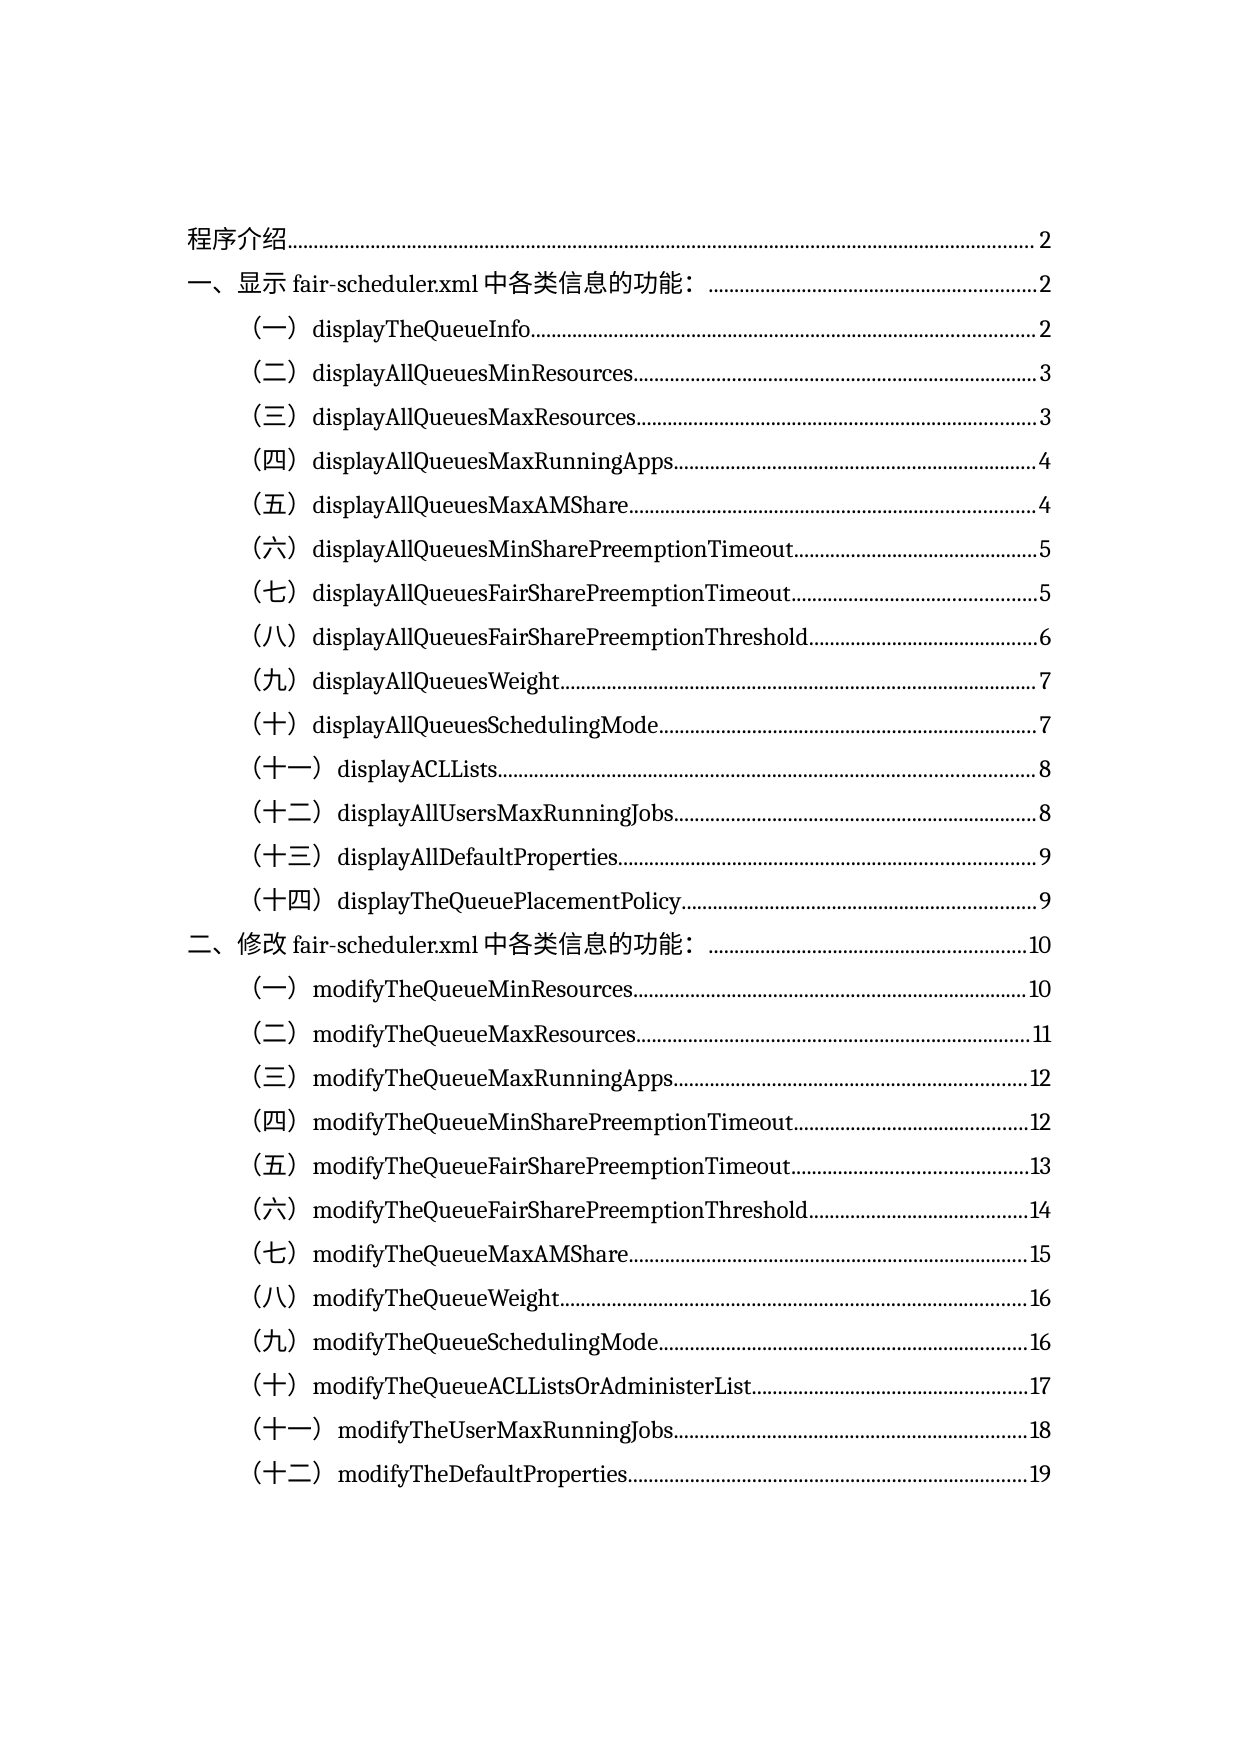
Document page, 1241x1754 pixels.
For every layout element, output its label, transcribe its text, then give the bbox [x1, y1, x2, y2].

text （八）modifyTheQueueWeight 16 [237, 1273, 1053, 1318]
text 二、修改fair-scheduler.xml中各类信息的功能： 10 [187, 921, 1053, 965]
text （七）displayAllQueuesFairSharePreemptionTimeout 5 [237, 568, 1053, 613]
text （八）displayAllQueuesFairSharePreemptionThreshold 6 [237, 613, 1053, 657]
text （六）displayAllQueuesMinSharePreemptionTimeout 5 [237, 524, 1053, 568]
text （四）displayAllQueuesMaxRunningApps 4 [237, 436, 1053, 480]
text （一）displayTheQueueInfo 2 [237, 304, 1053, 348]
text （十二）modifyTheDefaultProperties 19 [237, 1450, 1053, 1494]
text （五）displayAllQueuesMaxAMShare 4 [237, 480, 1053, 524]
text （一）modifyTheQueueMinResources 10 [237, 965, 1053, 1009]
text （十三）displayAllDefaultProperties 9 [237, 833, 1053, 877]
text 一、显示fair-scheduler.xml中各类信息的功能： 2 [187, 260, 1053, 304]
text （五）modifyTheQueueFairSharePreemptionTimeout 13 [237, 1141, 1053, 1185]
text （十）modifyTheQueueACLListsOrAdministerList 17 [237, 1362, 1053, 1406]
text （七）modifyTheQueueMaxAMShare 15 [237, 1229, 1053, 1273]
text （九）displayAllQueuesWeight 7 [237, 657, 1053, 701]
text （九）modifyTheQueueSchedulingMode 16 [237, 1318, 1053, 1362]
text 程序介绍 2 [187, 216, 1053, 260]
text （四）modifyTheQueueMinSharePreemptionTimeout 12 [237, 1097, 1053, 1141]
text （二）modifyTheQueueMaxResources 11 [237, 1009, 1053, 1053]
text （十四）displayTheQueuePlacementPolicy 9 [237, 877, 1053, 921]
text （二）displayAllQueuesMinResources 3 [237, 348, 1053, 392]
text （三）displayAllQueuesMaxResources 3 [237, 392, 1053, 436]
text （十二）displayAllUsersMaxRunningJobs 8 [237, 789, 1053, 833]
text （六）modifyTheQueueFairSharePreemptionThreshold 14 [237, 1185, 1053, 1229]
text （十一）displayACLLists 8 [237, 745, 1053, 789]
text （三）modifyTheQueueMaxRunningApps 12 [237, 1053, 1053, 1097]
text （十一）modifyTheUserMaxRunningJobs 18 [237, 1406, 1053, 1450]
text （十）displayAllQueuesSchedulingMode 7 [237, 701, 1053, 745]
